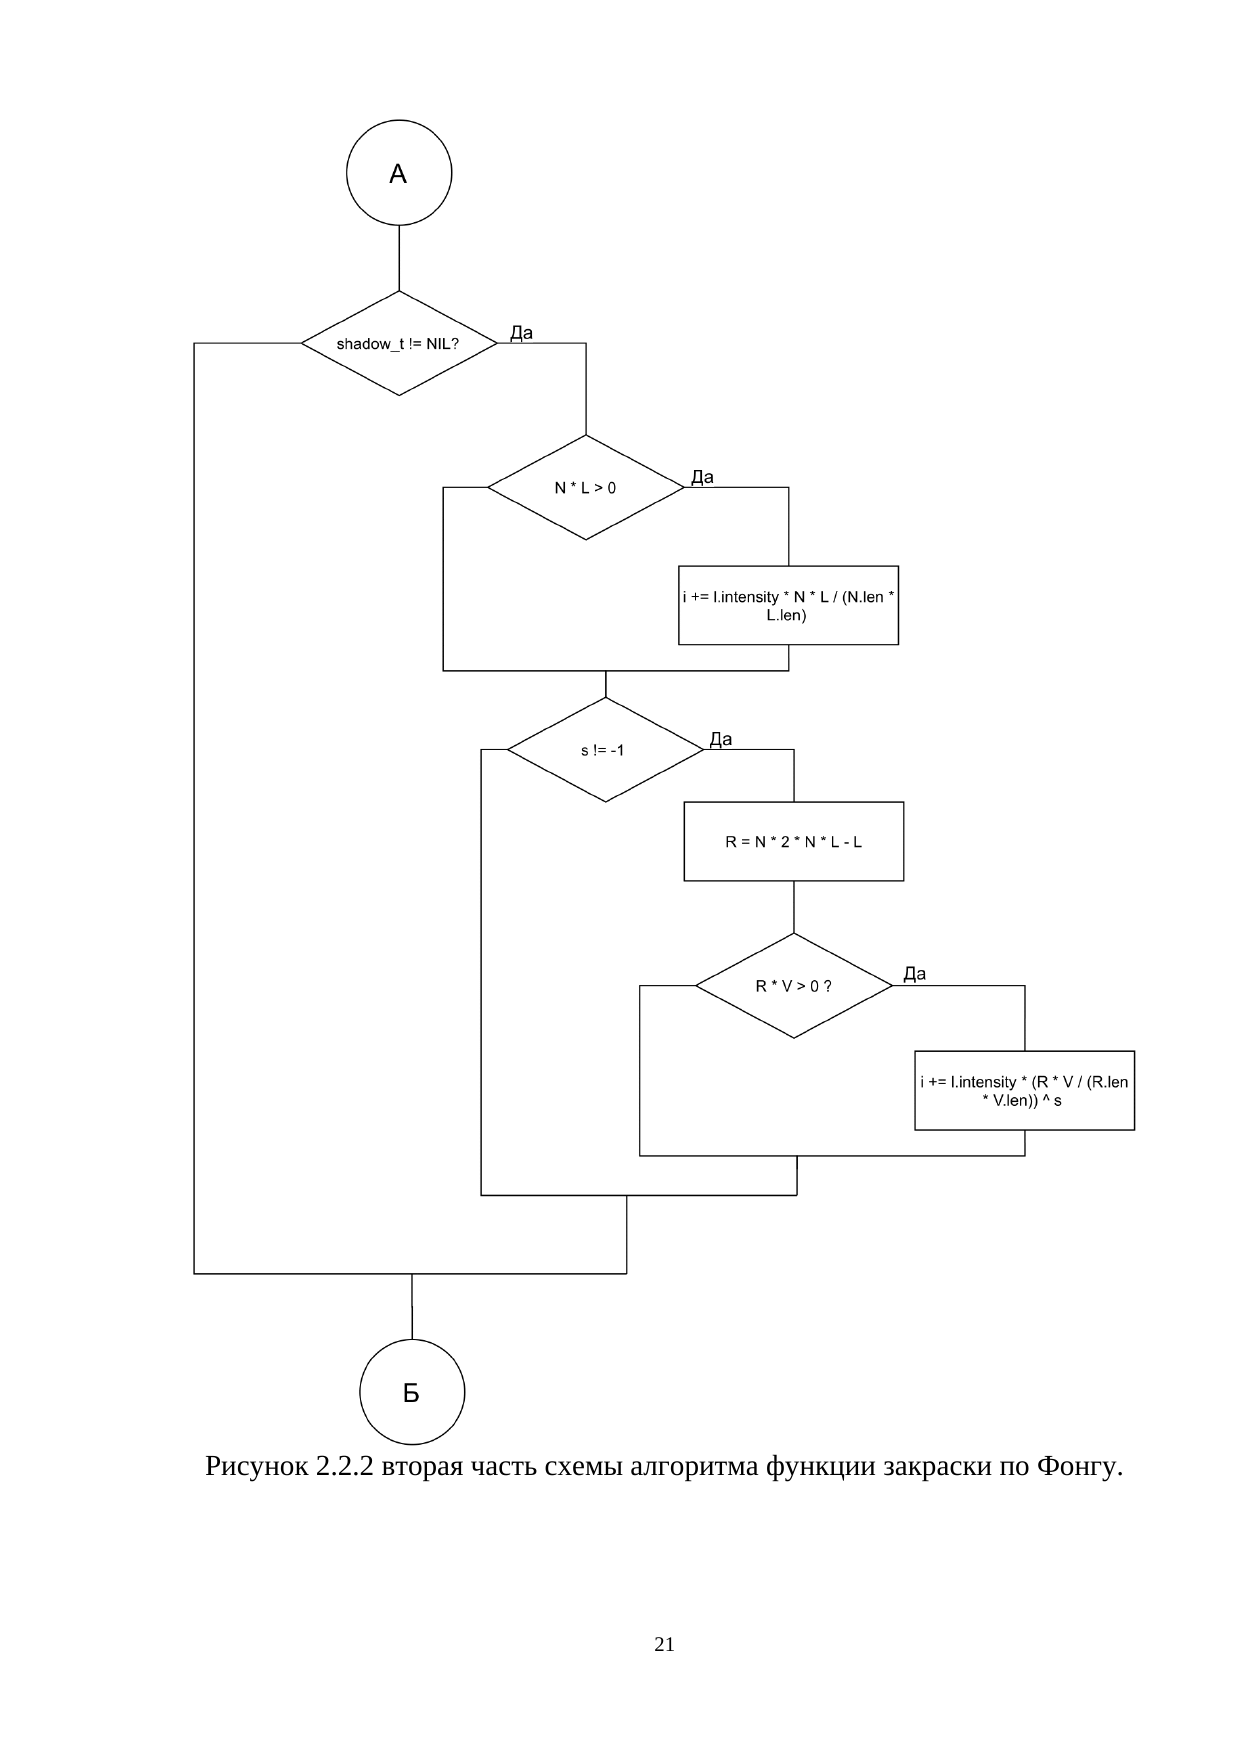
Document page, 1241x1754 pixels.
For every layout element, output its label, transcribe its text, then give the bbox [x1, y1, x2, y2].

picture [192, 118, 1137, 1449]
text Рисунок 2.2.2 вторая часть схемы алгоритма функции закраски по Фонгу. [177, 1448, 1152, 1482]
